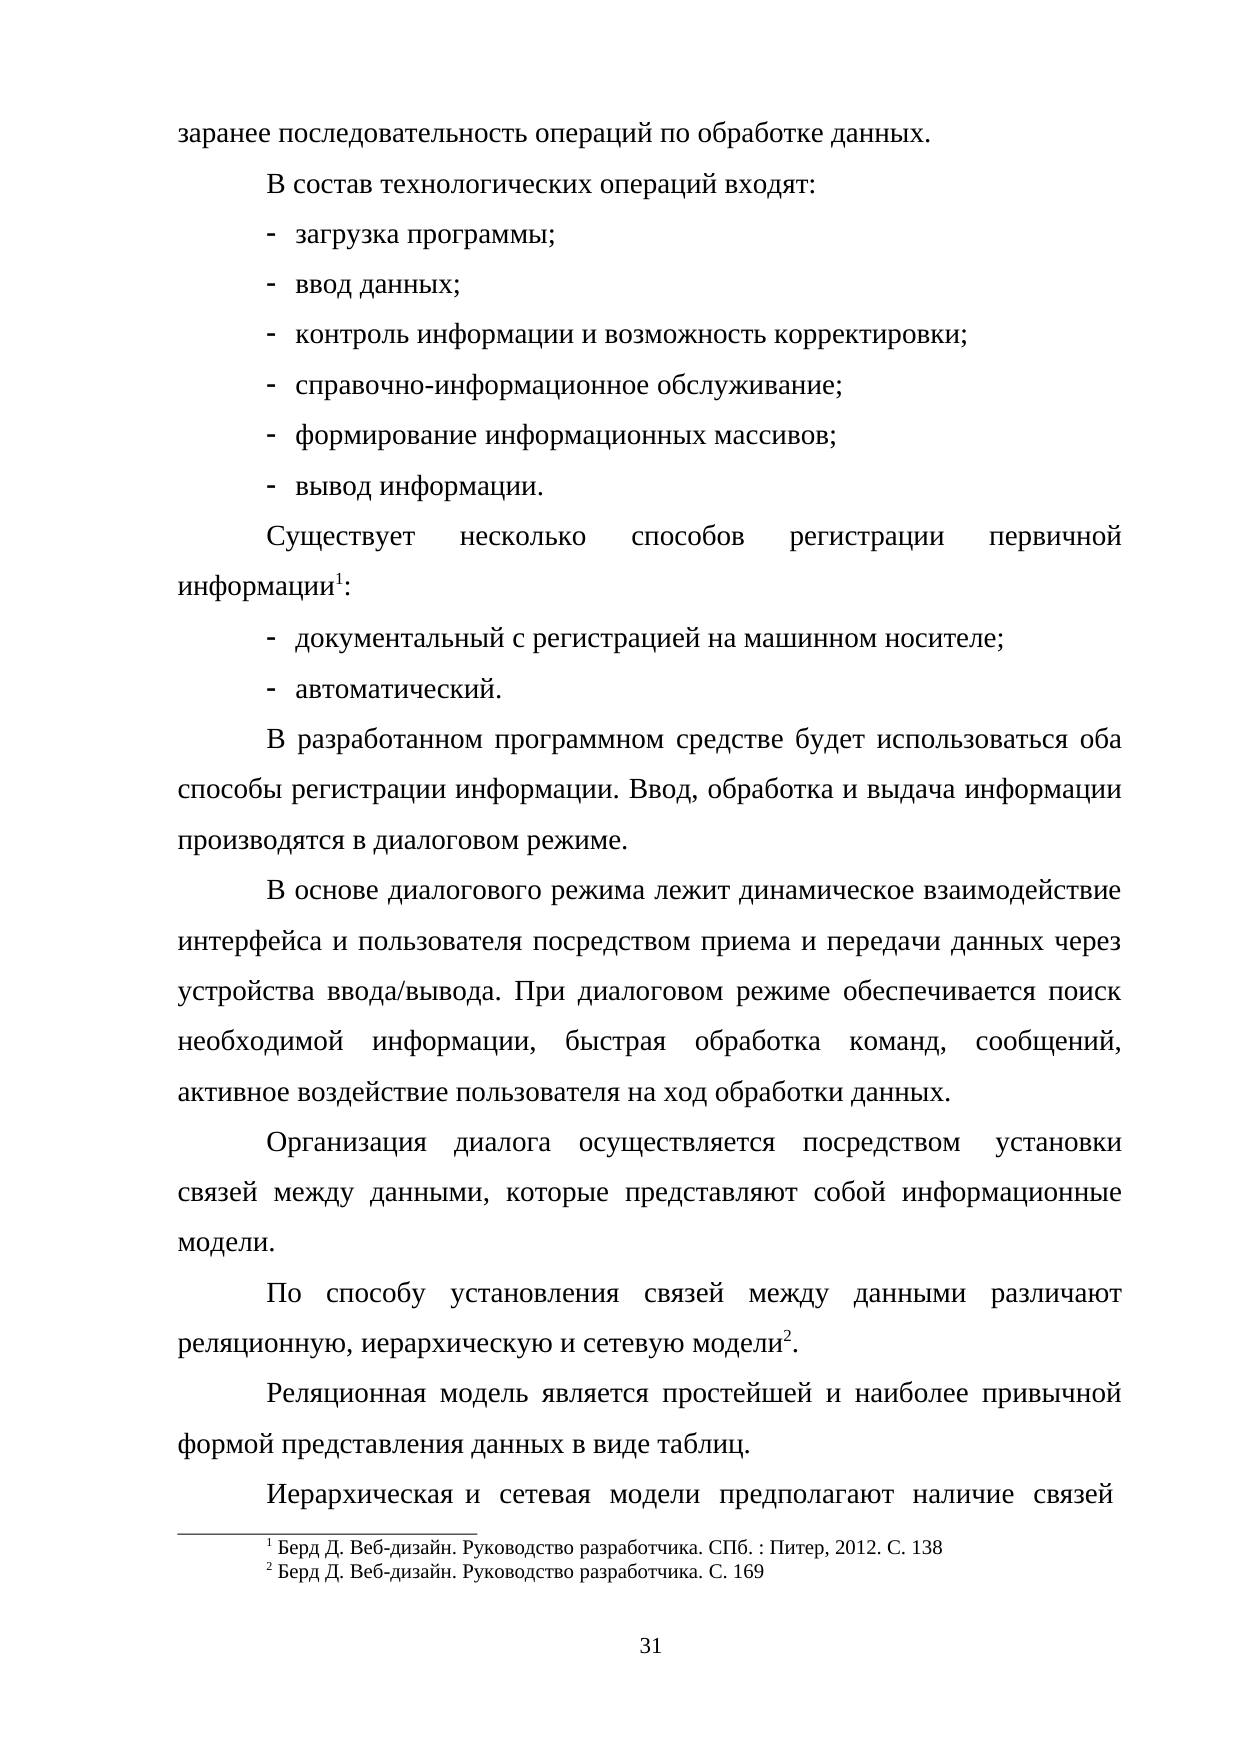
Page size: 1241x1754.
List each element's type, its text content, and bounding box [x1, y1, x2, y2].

text Существует несколько способов регистрации первичной информации1: [177, 518, 1122, 602]
list ввод данных; [266, 266, 1215, 300]
text В разработанном программном средстве будет использоваться оба способы регистрации информации. Ввод, обработка и выдача информации производятся в диалоговом режиме. [177, 721, 1123, 856]
list вывод информации. [266, 468, 1215, 501]
text 2 Берд Д. Веб-дизайн. Руководство разработчика. С. 169 [266, 1559, 1215, 1583]
list контроль информации и возможность корректировки; [266, 317, 1215, 350]
text По способу установления связей между данными различают реляционную, иерархическую и сетевую модели2. [177, 1275, 1122, 1359]
text Организация диалога осуществляется посредством установки связей между данными, которые представляют собой информационные модели. [177, 1124, 1122, 1258]
list автоматический. [266, 671, 1215, 705]
list документальный с регистрацией на машинном носителе; [266, 619, 1215, 654]
text Иерархическая и сетевая модели предполагают наличие связей [266, 1477, 1215, 1510]
list загрузка программы; [266, 216, 1215, 250]
text 1 Берд Д. Веб-дизайн. Руководство разработчика. СПб. : Питер, 2012. С. 138 [266, 1535, 1215, 1559]
text В состав технологических операций входят: [266, 166, 1215, 199]
list справочно-информационное обслуживание; [266, 367, 1215, 401]
text В основе диалогового режима лежит динамическое взаимодействие интерфейса и пользователя посредством приема и передачи данных через устройства ввода/вывода. При диалоговом режиме обеспечивается поиск необходимой информации, быстрая обработка команд, сообщений, активное воздействие пользователя на ход обработки данных. [177, 872, 1122, 1107]
text Реляционная модель является простейшей и наиболее привычной формой представления данных в виде таблиц. [177, 1376, 1122, 1460]
list формирование информационных массивов; [266, 417, 1215, 451]
text заранее последовательность операций по обработке данных. [177, 115, 1215, 149]
